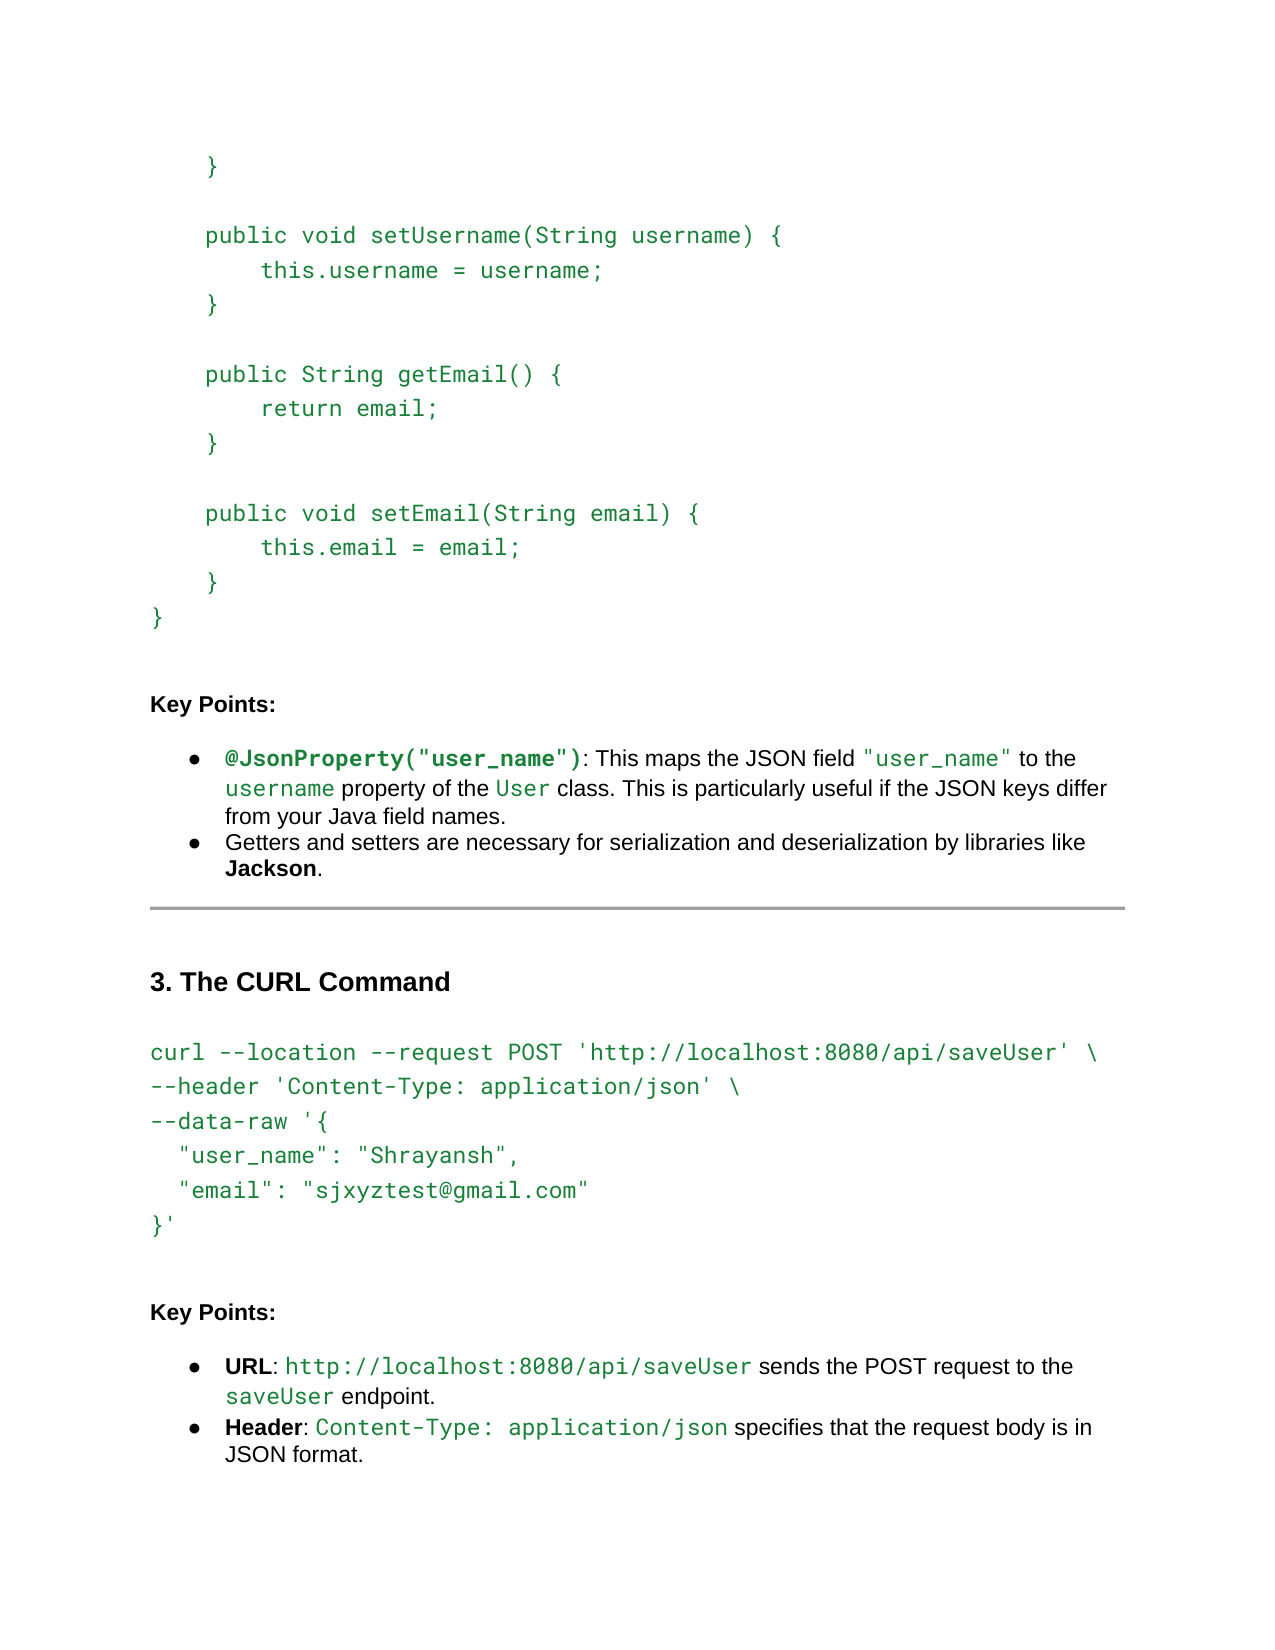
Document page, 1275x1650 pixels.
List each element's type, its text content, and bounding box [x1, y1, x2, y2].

text public void setEmail(String email) { [150, 497, 1125, 527]
text this.email = email; [150, 532, 1125, 562]
text } [150, 150, 1125, 180]
subtitle 3. The CURL Command [150, 966, 1125, 997]
text } [150, 427, 1125, 458]
text --data-raw '{ [150, 1105, 1125, 1135]
text public void setUsername(String username) { [150, 219, 1125, 249]
list Header: Content-Type: application/json specifies that the request body is in JSON format. [187, 1411, 1125, 1467]
text return email; [150, 393, 1125, 423]
text } [150, 289, 1125, 319]
text } [150, 566, 1125, 596]
text "email": "sjxyztest@gmail.com" [150, 1174, 1125, 1205]
text "user_name": "Shrayansh", [150, 1140, 1125, 1170]
text curl --location --request POST 'http://localhost:8080/api/saveUser' \ [150, 1036, 1125, 1066]
text } [150, 601, 1125, 631]
list URL: http://localhost:8080/api/saveUser sends the POST request to the saveUser endpoint. [187, 1351, 1125, 1411]
subtitle Key Points: [150, 691, 1125, 717]
list Getters and setters are necessary for serialization and deserialization by libraries like Jackson. [187, 829, 1125, 882]
text --header 'Content-Type: application/json' \ [150, 1071, 1125, 1101]
subtitle Key Points: [150, 1299, 1125, 1326]
list @JsonProperty("user_name"): This maps the JSON field "user_name" to the username property of the User class. This is particularly useful if the JSON keys differ from your Java field names. [187, 742, 1125, 829]
text this.username = username; [150, 254, 1125, 284]
text public String getEmail() { [150, 358, 1125, 388]
text }' [150, 1209, 1125, 1239]
